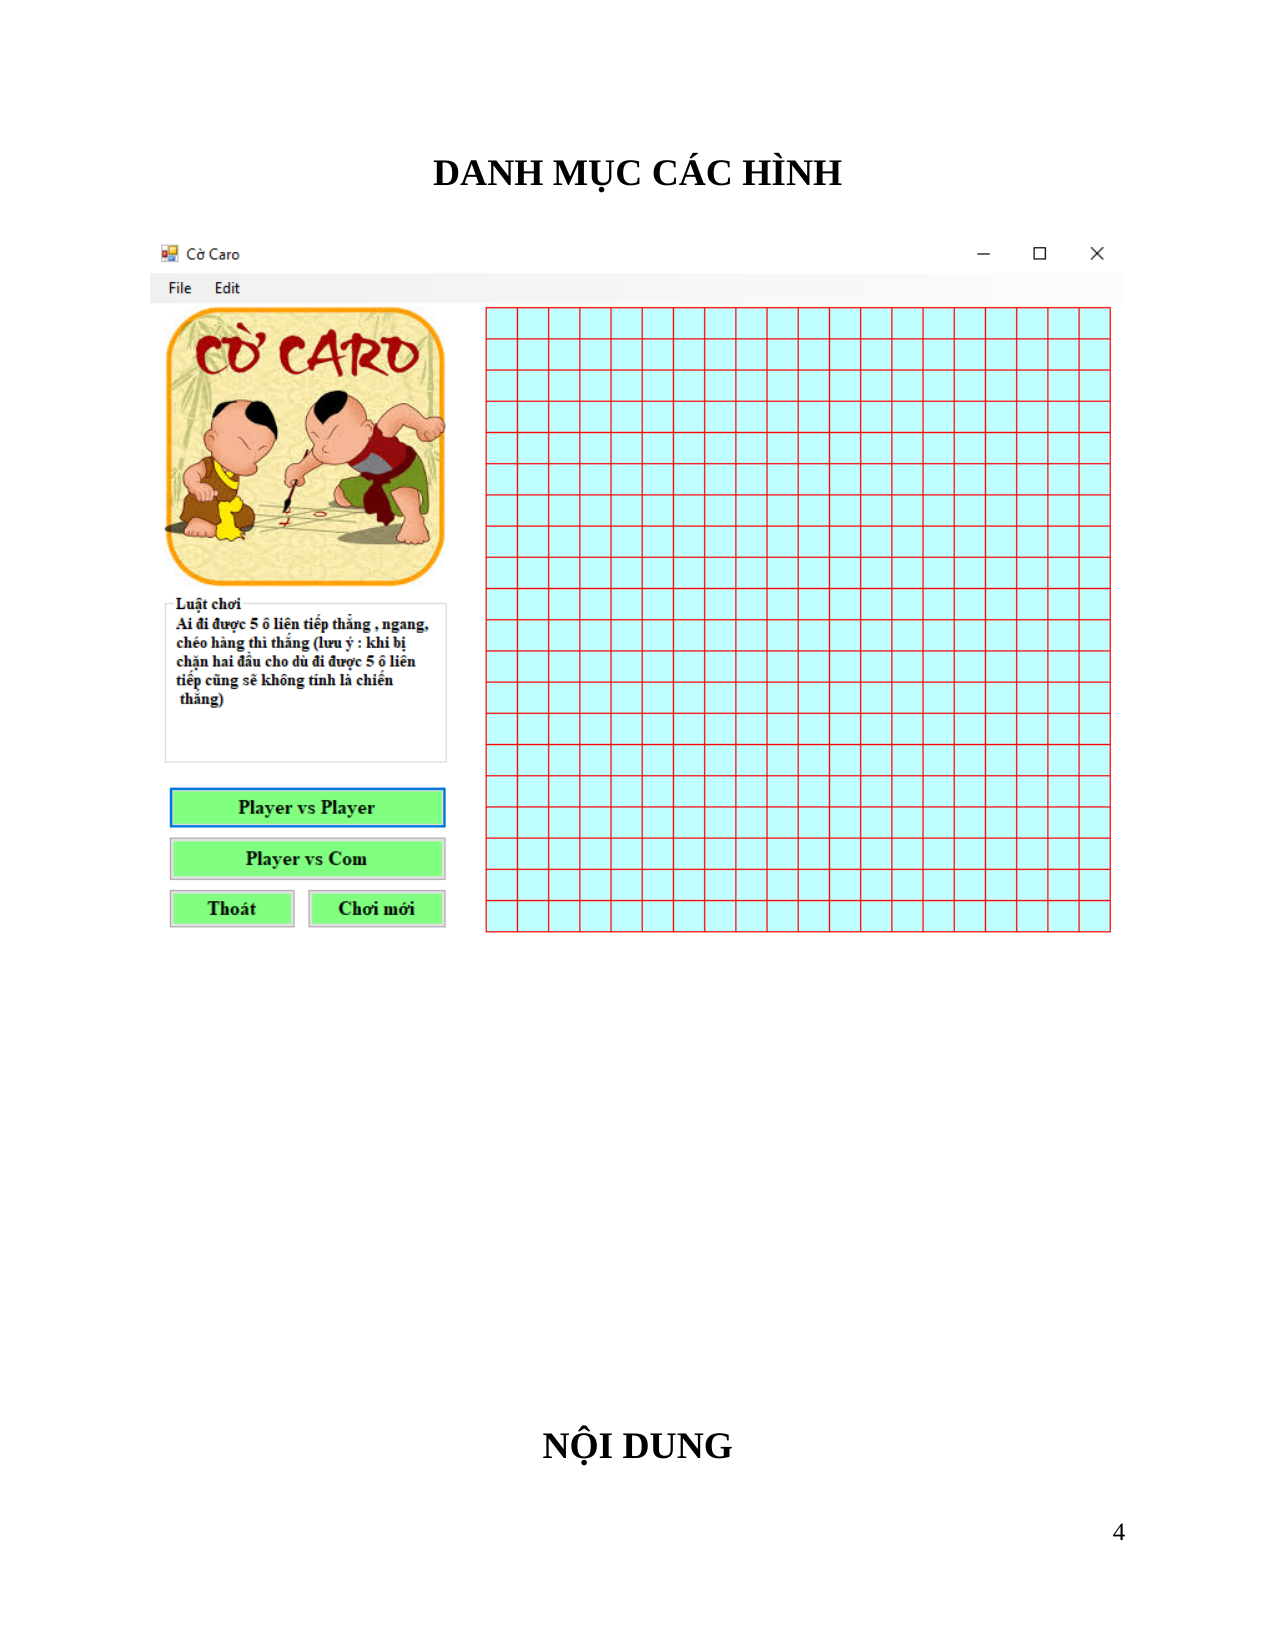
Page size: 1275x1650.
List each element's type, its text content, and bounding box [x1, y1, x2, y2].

text NỘI DUNG [150, 1424, 1125, 1467]
picture [150, 236, 1125, 950]
text DANH MỤC CÁC HÌNH [150, 150, 1125, 193]
